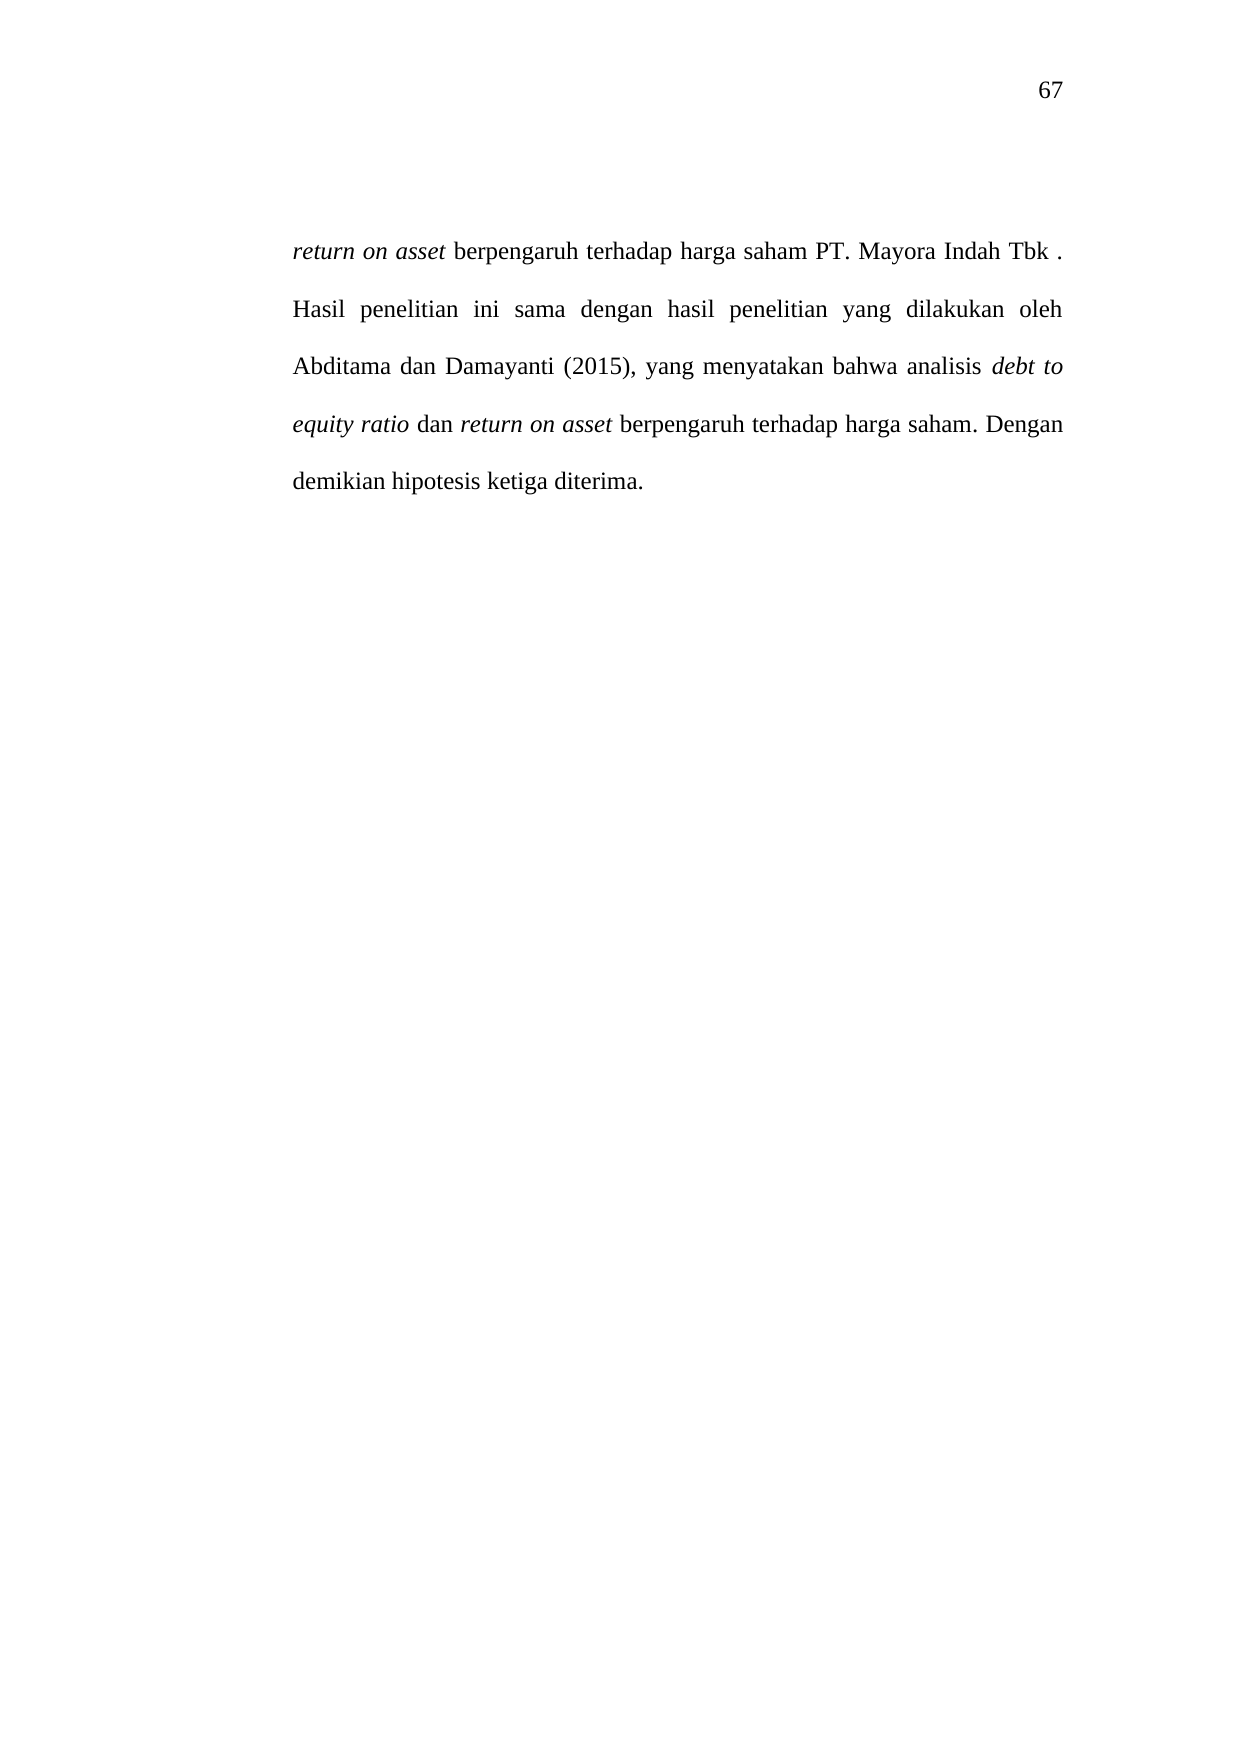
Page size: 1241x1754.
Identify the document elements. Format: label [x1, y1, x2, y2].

list [292, 236, 1063, 495]
